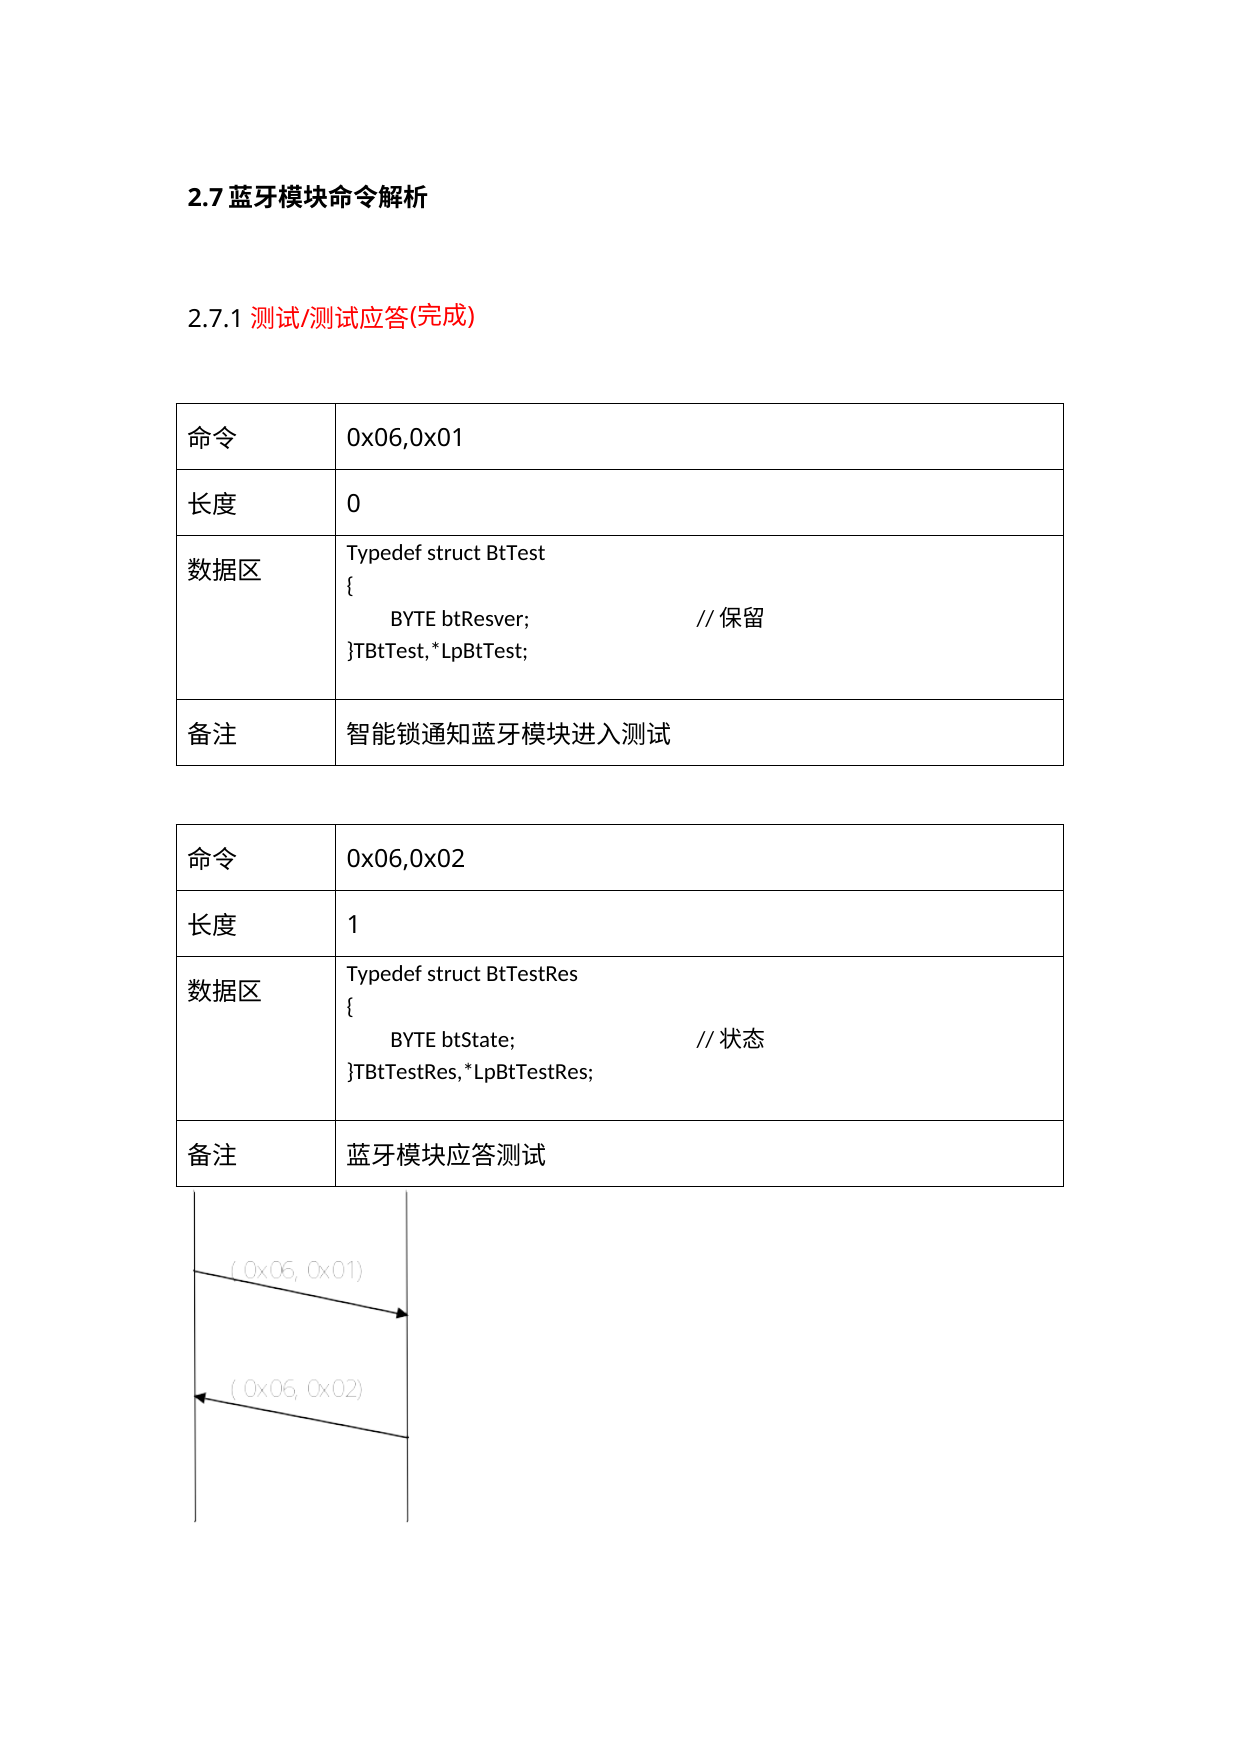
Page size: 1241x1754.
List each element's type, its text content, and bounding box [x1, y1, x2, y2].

table_cell 长度 [177, 891, 335, 956]
table_cell Typedef struct BtTest { BYTE btResver; // 保留 }TBtTest,*LpBtTest; [336, 536, 1063, 699]
table_cell 备注 [177, 1121, 335, 1186]
table_cell 1 [336, 891, 1063, 956]
table_header 0x06,0x02 [336, 825, 1063, 890]
table_header 命令 [177, 404, 335, 469]
table_cell Typedef struct BtTestRes { BYTE btState; // 状态 }TBtTestRes,*LpBtTestRes; [336, 957, 1063, 1120]
table_cell 智能锁通知蓝牙模块进入测试 [336, 700, 1063, 765]
subtitle 2.7.1 测试/测试应答(完成) [187, 282, 1053, 347]
table_cell 数据区 [177, 957, 335, 1120]
table_cell 长度 [177, 470, 335, 535]
table_header 命令 [177, 825, 335, 890]
subtitle 2.7蓝牙模块命令解析 [187, 162, 1053, 227]
table_cell 蓝牙模块应答测试 [336, 1121, 1063, 1186]
table_cell 0 [336, 470, 1063, 535]
table_cell 备注 [177, 700, 335, 765]
table_header 0x06,0x01 [336, 404, 1063, 469]
table_cell 数据区 [177, 536, 335, 699]
